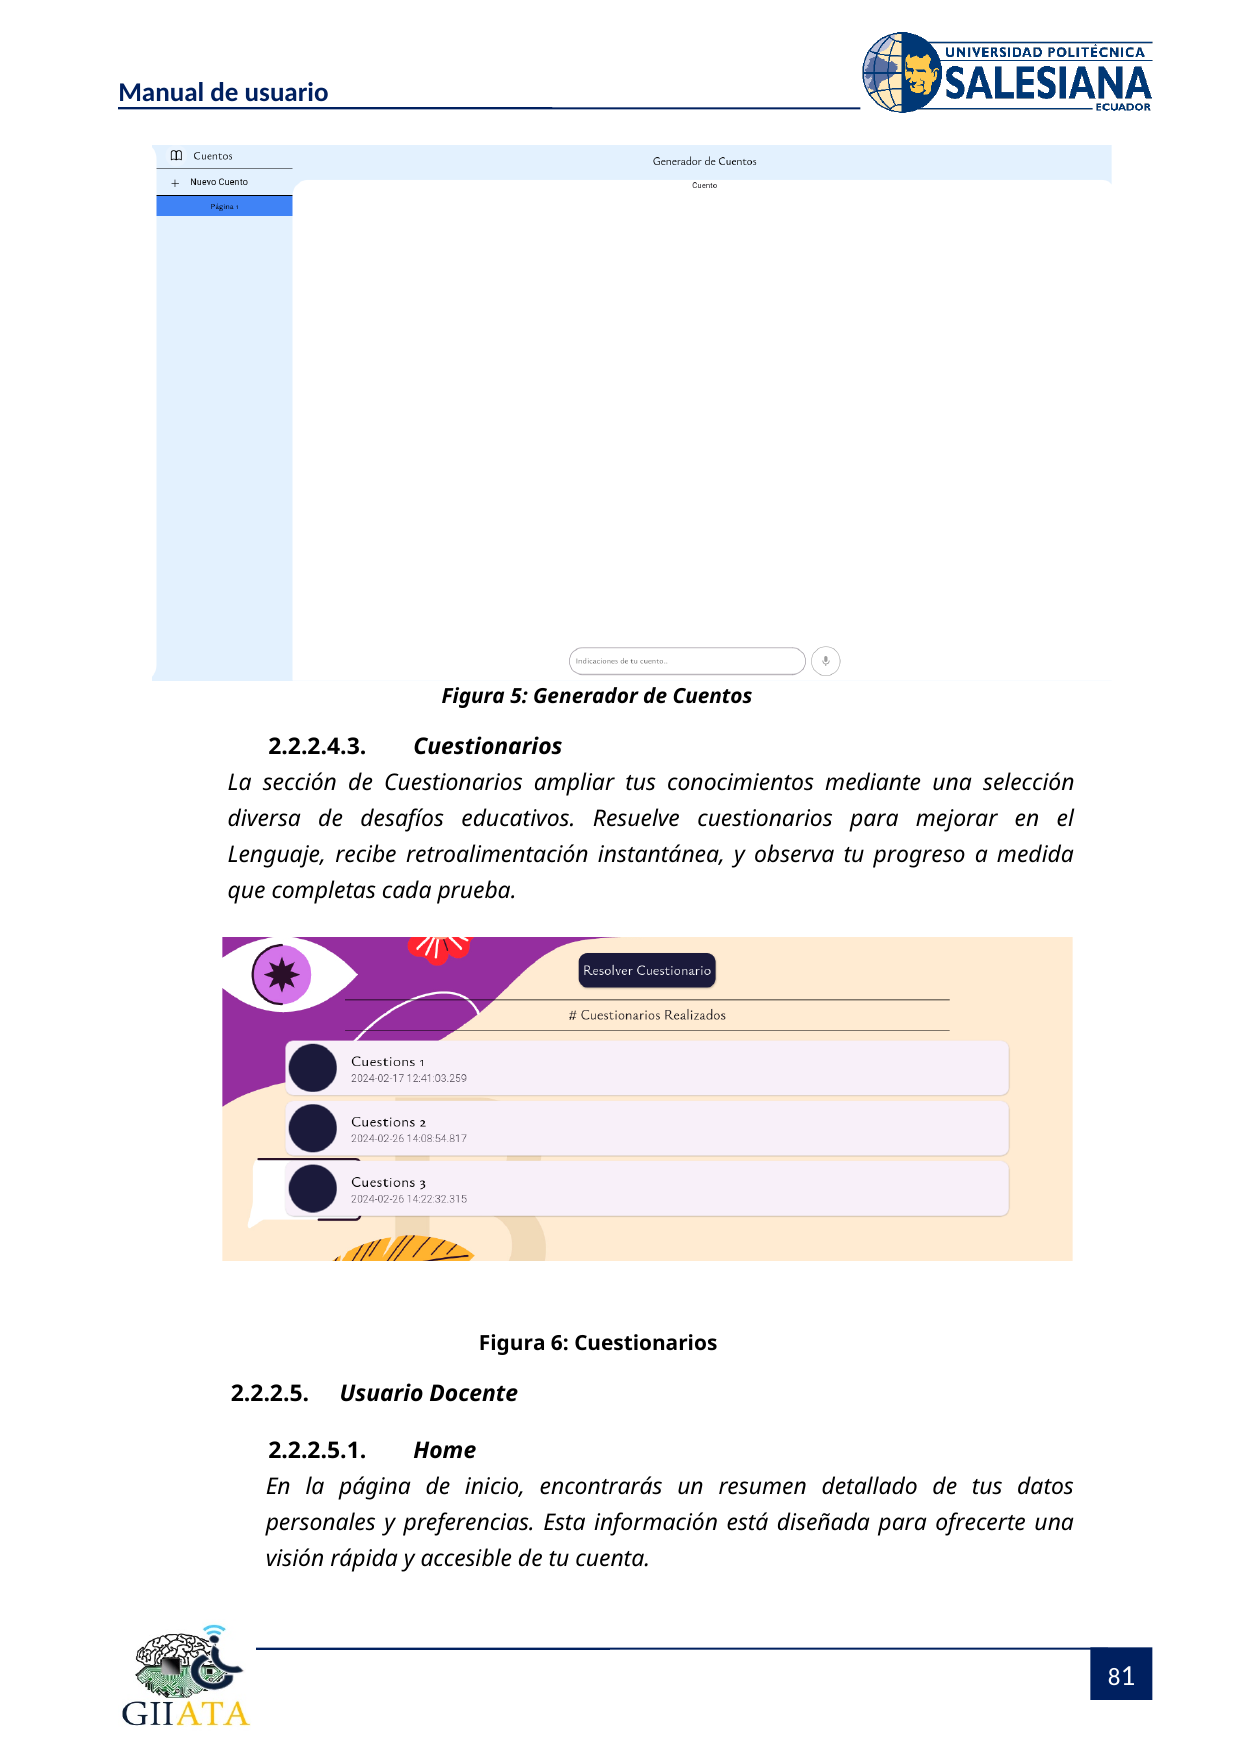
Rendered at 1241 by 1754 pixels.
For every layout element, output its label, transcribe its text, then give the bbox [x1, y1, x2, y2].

picture [856, 32, 1157, 123]
picture [222, 937, 1073, 1261]
text Figura 6: Cuestionarios [118, 1328, 1078, 1357]
subtitle Cuestionarios [268, 730, 1078, 761]
picture [118, 1619, 252, 1736]
text En la página de inicio, encontrarás un resumen detallado de tus datos personales y preferencias. Esta información está diseñada para ofrecerte una visión rápida y accesible de tu cuenta. [266, 1470, 1078, 1573]
list La sección de Cuestionarios ampliar tus conocimientos mediante una selección diversa de desafíos educativos. Resuelve cuestionarios para mejorar en el Lenguaje, recibe retroalimentación instantánea, y observa tu progreso a medida que completas cada prueba. [227, 766, 1078, 905]
subtitle Usuario Docente [231, 1377, 1078, 1409]
subtitle Home [268, 1434, 1078, 1465]
picture [152, 145, 1112, 681]
